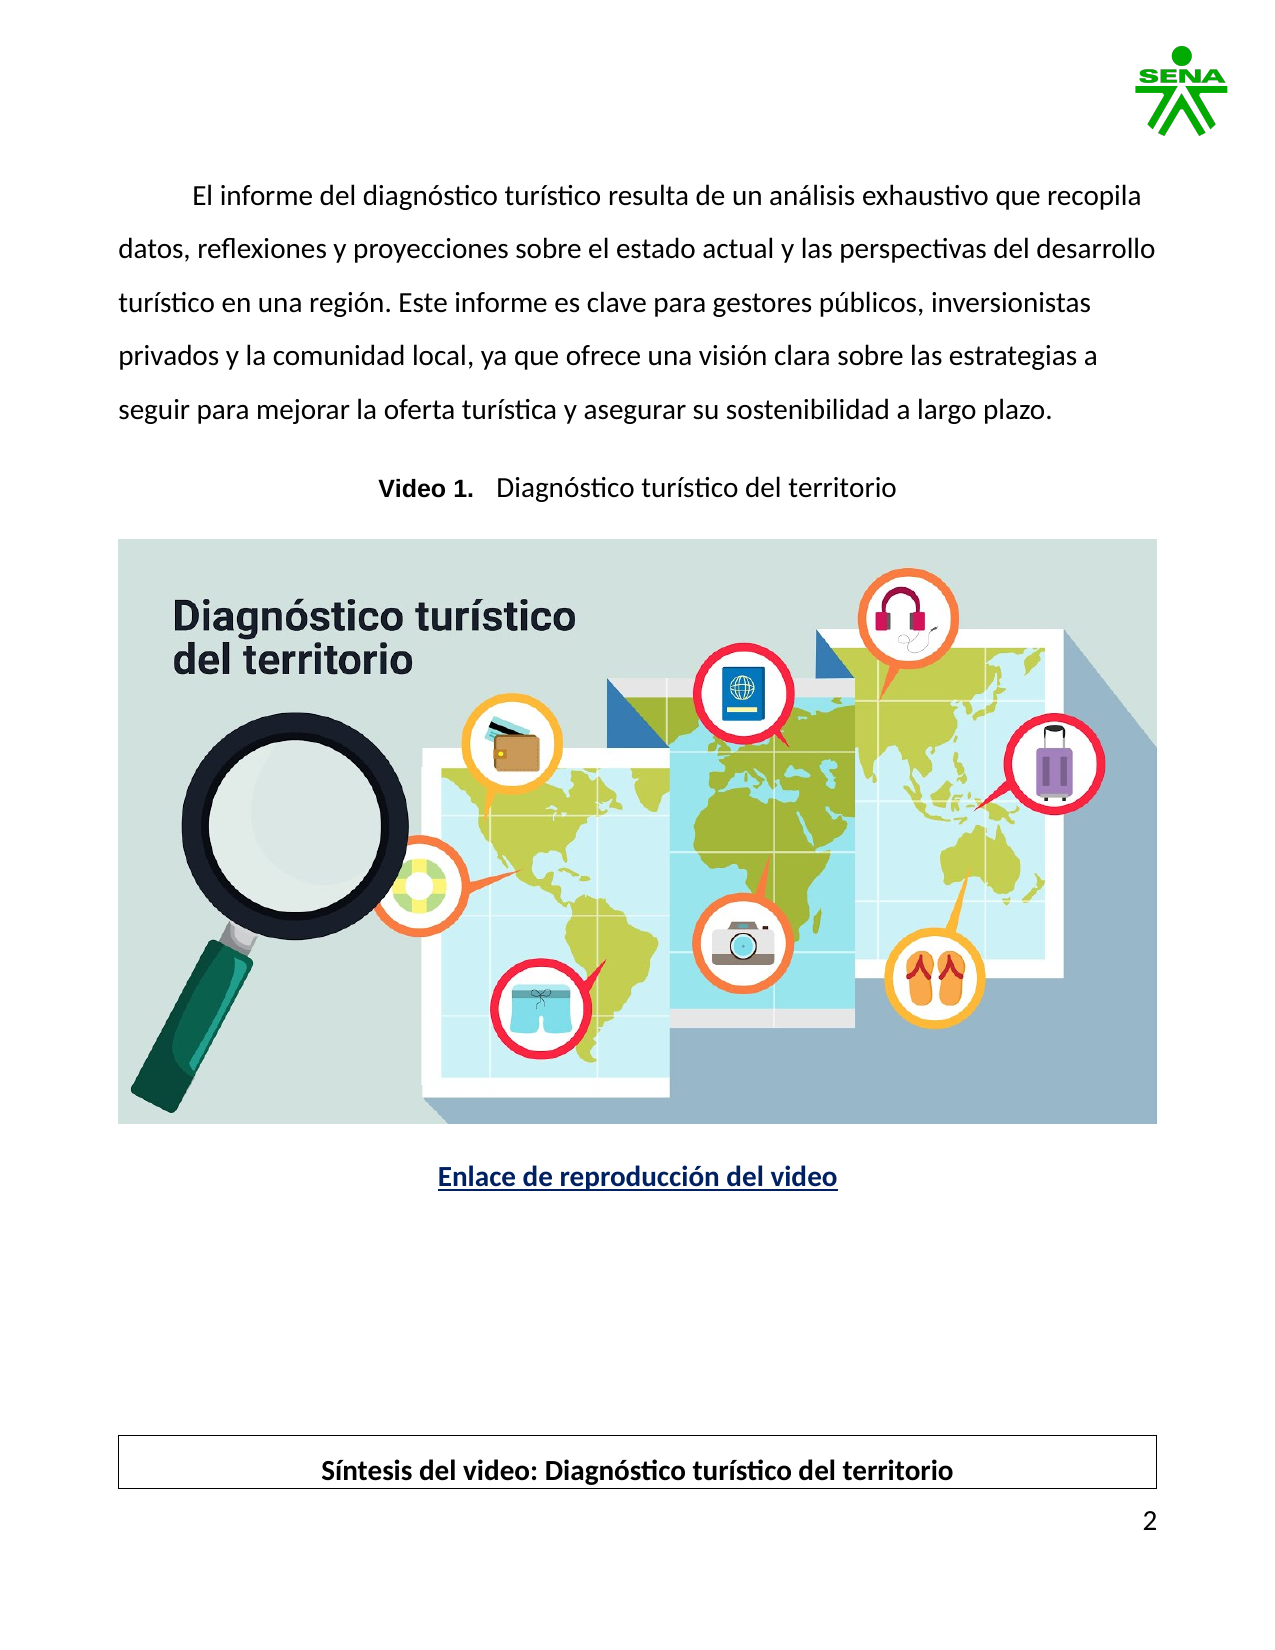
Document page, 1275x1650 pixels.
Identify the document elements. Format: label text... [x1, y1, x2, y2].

table_header Síntesis del video: Diagnóstico turístico del territorio [119, 1436, 1156, 1488]
text El informe del diagnóstico turístico resulta de un análisis exhaustivo que recopila datos, reflexiones y proyecciones sobre el estado actual y las perspectivas del desarrollo turístico en una región. Este informe es clave para gestores públicos, inversionistas privados y la comunidad local, ya que ofrece una visión clara sobre las estrategias a seguir para mejorar la oferta turística y asegurar su sostenibilidad a largo plazo. [118, 177, 1157, 427]
picture [1135, 46, 1228, 136]
text Enlace de reproducción del video [118, 1158, 1157, 1194]
text Diagnóstico turístico del territorio [118, 469, 1157, 505]
picture [118, 539, 1157, 1124]
